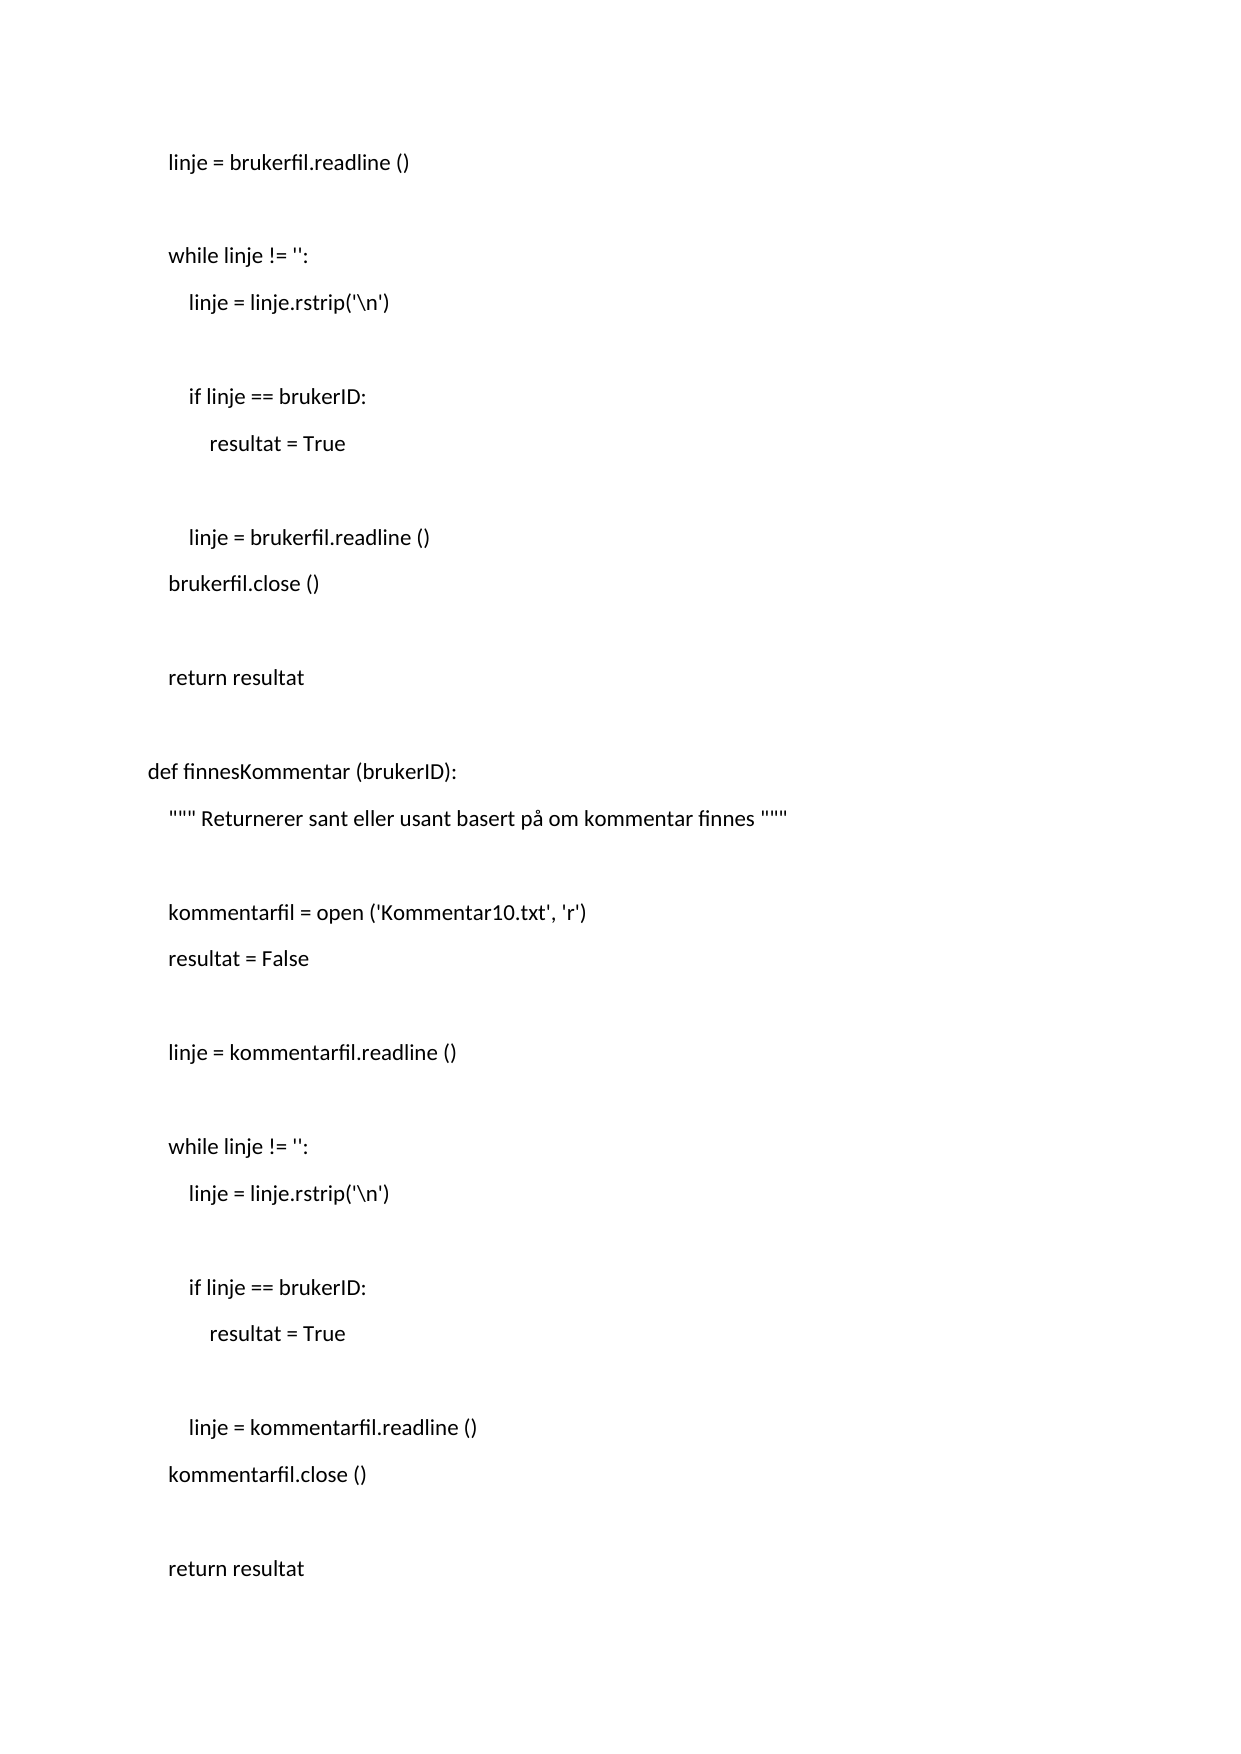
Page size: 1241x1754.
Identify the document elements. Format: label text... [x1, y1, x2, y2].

text return resultat [148, 1554, 1093, 1582]
text linje = kommentarfil.readline () [148, 1038, 1093, 1066]
text if linje == brukerID: [148, 1273, 1093, 1301]
text kommentarfil.close () [148, 1460, 1093, 1488]
text return resultat [148, 663, 1093, 691]
text linje = brukerfil.readline () [148, 148, 1093, 176]
text linje = brukerfil.readline () [148, 523, 1093, 551]
text kommentarfil = open ('Kommentar10.txt', 'r') [148, 898, 1093, 926]
text resultat = True [148, 1319, 1093, 1347]
text linje = linje.rstrip('\n') [148, 1179, 1093, 1207]
text while linje != '': [148, 241, 1093, 269]
text def finnesKommentar (brukerID): [148, 757, 1093, 785]
text if linje == brukerID: [148, 382, 1093, 410]
text while linje != '': [148, 1132, 1093, 1160]
text resultat = True [148, 429, 1093, 457]
text resultat = False [148, 944, 1093, 972]
text linje = kommentarfil.readline () [148, 1413, 1093, 1441]
text linje = linje.rstrip('\n') [148, 288, 1093, 316]
text brukerfil.close () [148, 569, 1093, 597]
text """ Returnerer sant eller usant basert på om kommentar finnes """ [148, 804, 1093, 832]
